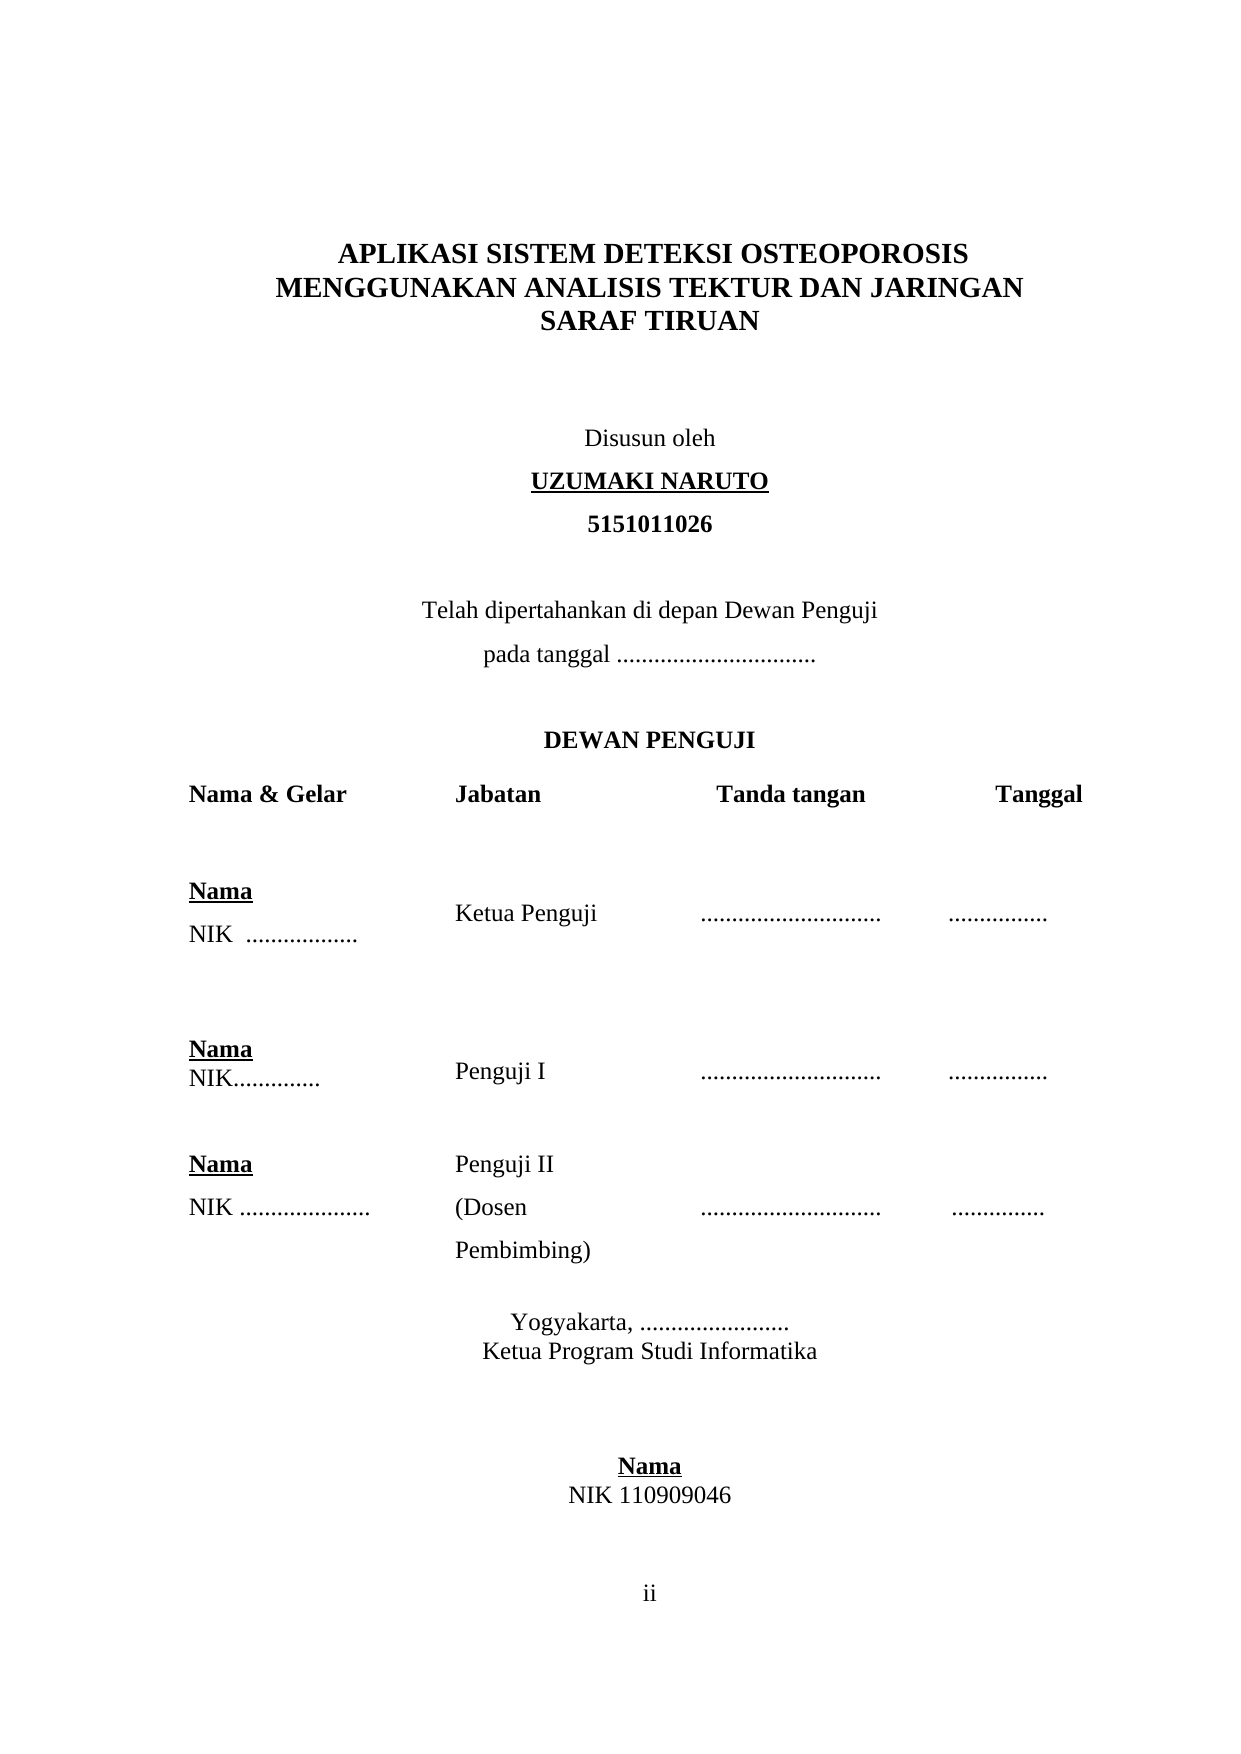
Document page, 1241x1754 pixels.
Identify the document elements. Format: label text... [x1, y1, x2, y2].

text pada tanggal ................................ [236, 639, 1063, 667]
table_cell Nama NIK .................. [177, 833, 443, 1006]
text Nama [236, 1451, 1063, 1480]
text UZUMAKI NARUTO [236, 466, 1063, 495]
table_header Jabatan [444, 768, 680, 833]
text Telah dipertahankan di depan Dewan Penguji [236, 596, 1063, 624]
table_cell Nama NIK ..................... [177, 1149, 443, 1278]
table_cell Penguji II (Dosen Pembimbing) [444, 1149, 680, 1278]
table_cell Ketua Penguji [444, 833, 680, 1006]
table_cell ............................. [680, 1149, 902, 1278]
text Disusun oleh [236, 423, 1063, 452]
text DEWAN PENGUJI [236, 725, 1063, 754]
text Yogyakarta, ........................ [236, 1307, 1063, 1336]
table_header Nama & Gelar [177, 768, 443, 833]
table_cell ............................. [680, 833, 902, 1006]
text MENGGUNAKAN ANALISIS TEKTUR DAN JARINGAN SARAF TIRUAN [236, 270, 1063, 337]
text Ketua Program Studi Informatika [236, 1336, 1063, 1365]
table_header Tanggal [902, 768, 1094, 833]
table_cell Nama NIK.............. [177, 1006, 443, 1149]
table_cell ................ [902, 833, 1094, 1006]
table_cell ................ [902, 1006, 1094, 1149]
text NIK 110909046 [236, 1480, 1063, 1508]
table_cell Penguji I [444, 1006, 680, 1149]
text 5151011026 [236, 509, 1063, 538]
table_cell ............................. [680, 1006, 902, 1149]
table_cell ............... [902, 1149, 1094, 1278]
table_header Tanda tangan [680, 768, 902, 833]
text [236, 236, 1063, 270]
